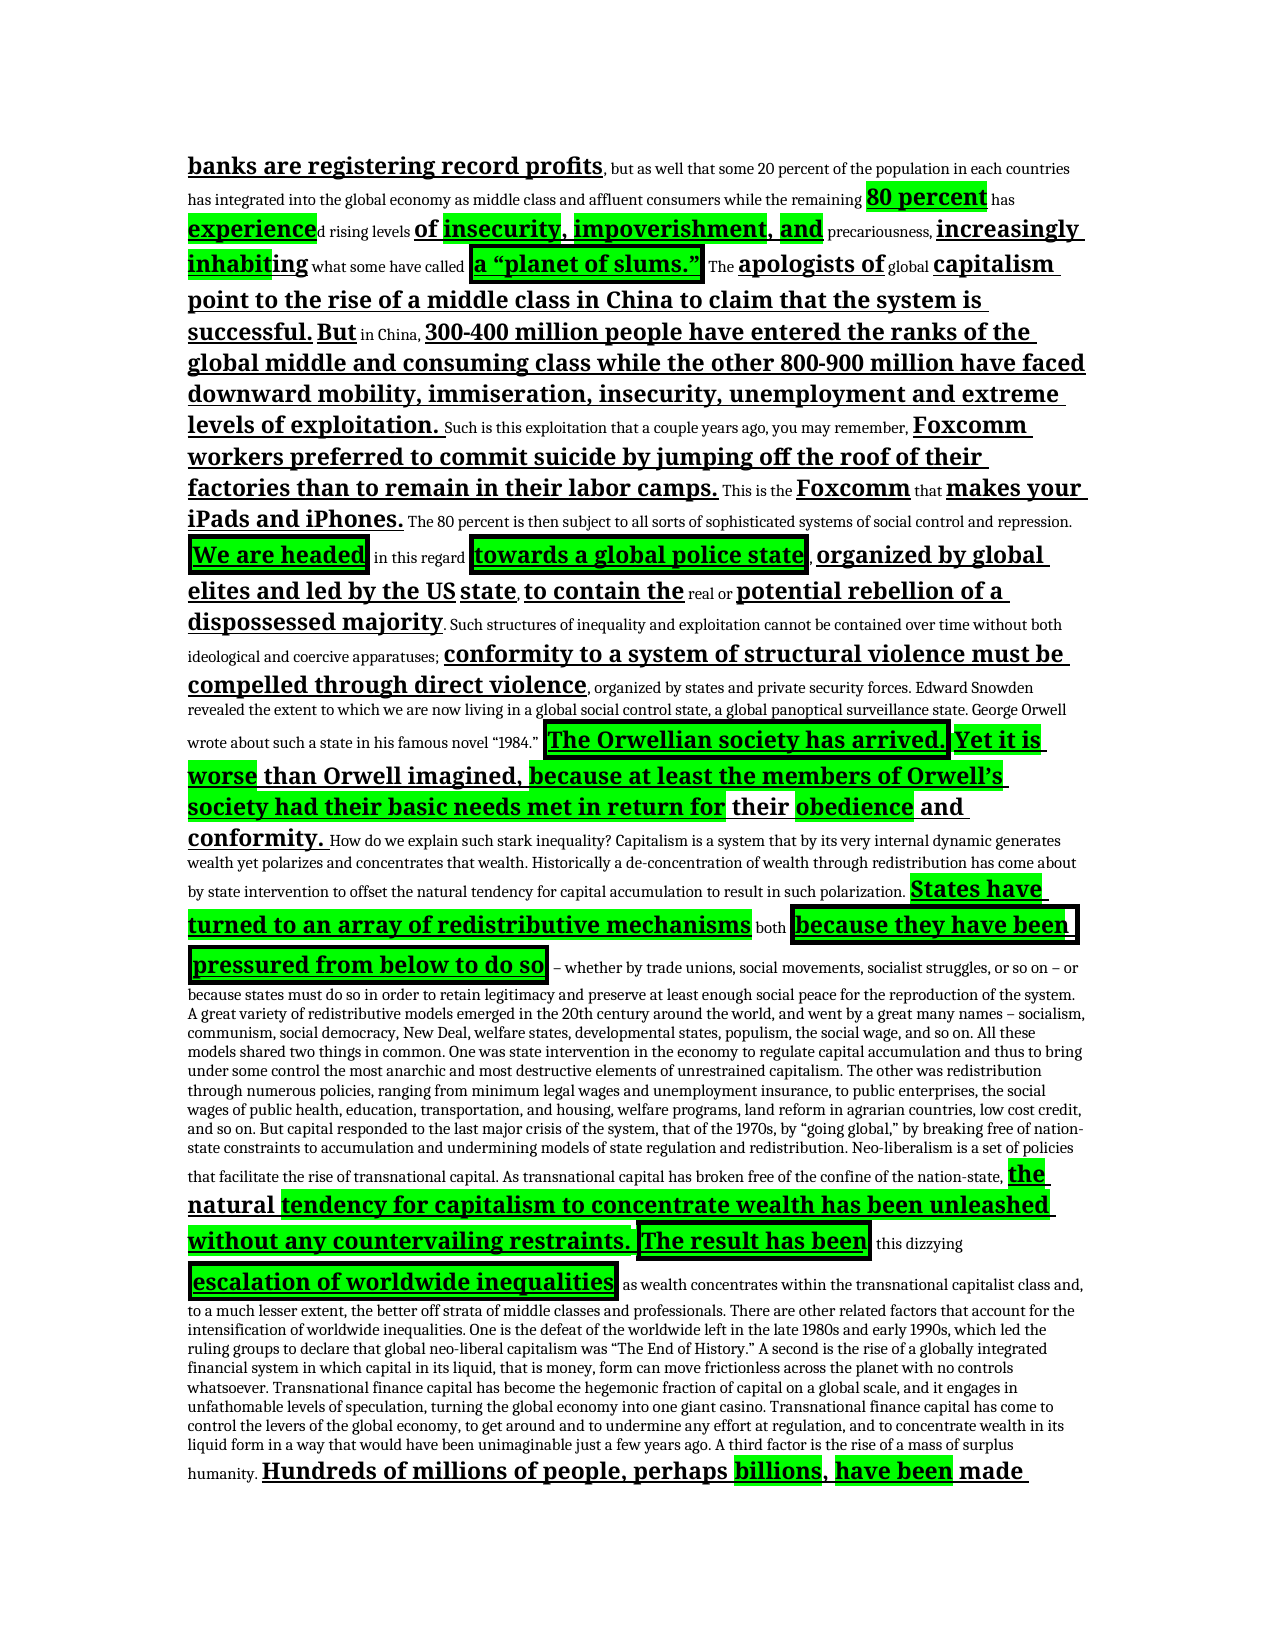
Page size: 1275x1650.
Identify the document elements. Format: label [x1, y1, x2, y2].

text [187, 150, 1087, 1486]
